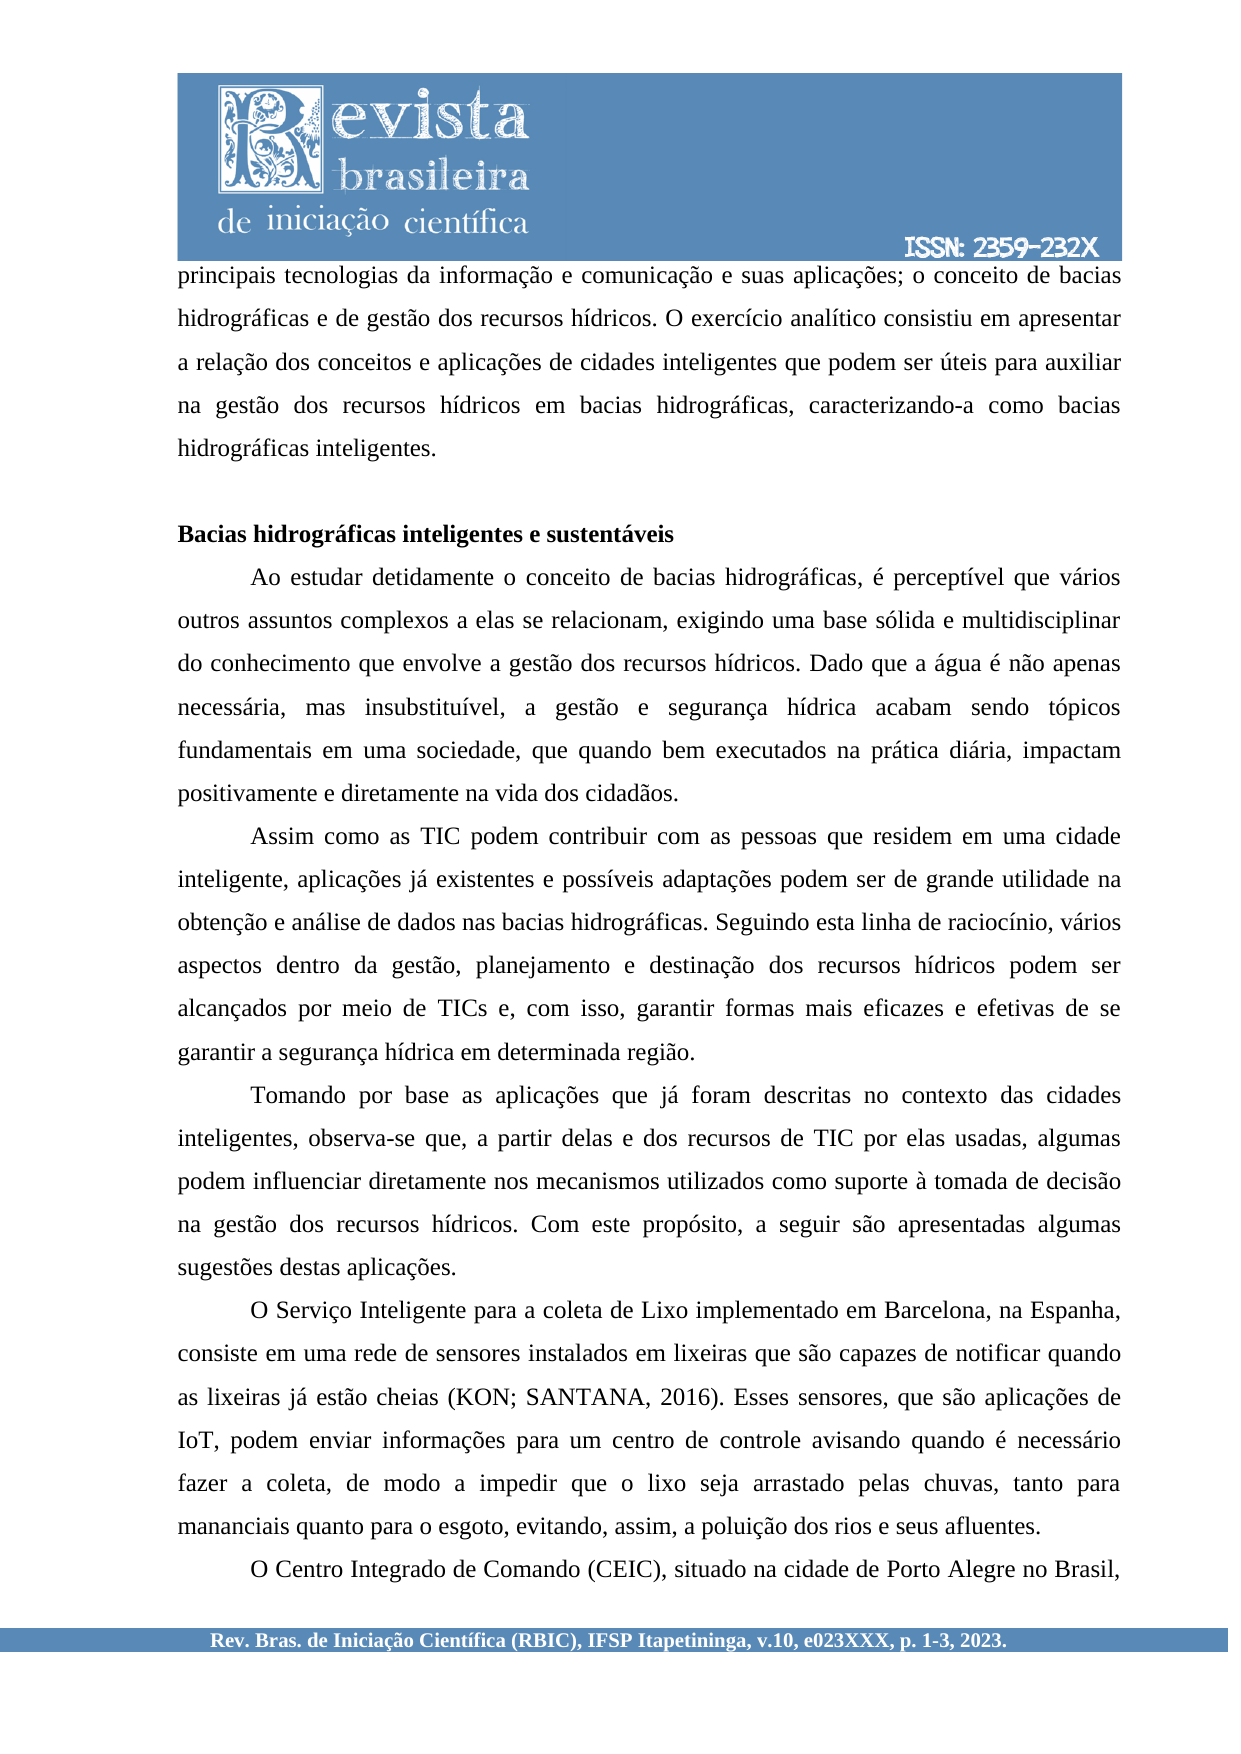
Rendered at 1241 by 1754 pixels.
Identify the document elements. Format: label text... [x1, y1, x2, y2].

text Assim como as TIC podem contribuir com as pessoas que residem em uma cidade inteligente, aplicações já existentes e possíveis adaptações podem ser de grande utilidade na obtenção e análise de dados nas bacias hidrográficas. Seguindo esta linha de raciocínio, vários aspectos dentro da gestão, planejamento e destinação dos recursos hídricos podem ser alcançados por meio de TICs e, com isso, garantir formas mais eficazes e efetivas de se garantir a segurança hídrica em determinada região. [177, 821, 1122, 1065]
text Ao estudar detidamente o conceito de bacias hidrográficas, é perceptível que vários outros assuntos complexos a elas se relacionam, exigindo uma base sólida e multidisciplinar do conhecimento que envolve a gestão dos recursos hídricos. Dado que a água é não apenas necessária, mas insubstituível, a gestão e segurança hídrica acabam sendo tópicos fundamentais em uma sociedade, que quando bem executados na prática diária, impactam positivamente e diretamente na vida dos cidadãos. [177, 562, 1122, 807]
text Bacias hidrográficas inteligentes e sustentáveis [177, 519, 1122, 548]
picture [177, 73, 1123, 261]
text O Serviço Inteligente para a coleta de Lixo implementado em Barcelona, na Espanha, consiste em uma rede de sensores instalados em lixeiras que são capazes de notificar quando as lixeiras já estão cheias (KON; SANTANA, 2016). Esses sensores, que são aplicações de IoT, podem enviar informações para um centro de controle avisando quando é necessário fazer a coleta, de modo a impedir que o lixo seja arrastado pelas chuvas, tanto para mananciais quanto para o esgoto, evitando, assim, a poluição dos rios e seus afluentes. [177, 1295, 1122, 1540]
text Tomando por base as aplicações que já foram descritas no contexto das cidades inteligentes, observa-se que, a partir delas e dos recursos de TIC por elas usadas, algumas podem influenciar diretamente nos mecanismos utilizados como suporte à tomada de decisão na gestão dos recursos hídricos. Com este propósito, a seguir são apresentadas algumas sugestões destas aplicações. [177, 1080, 1122, 1281]
